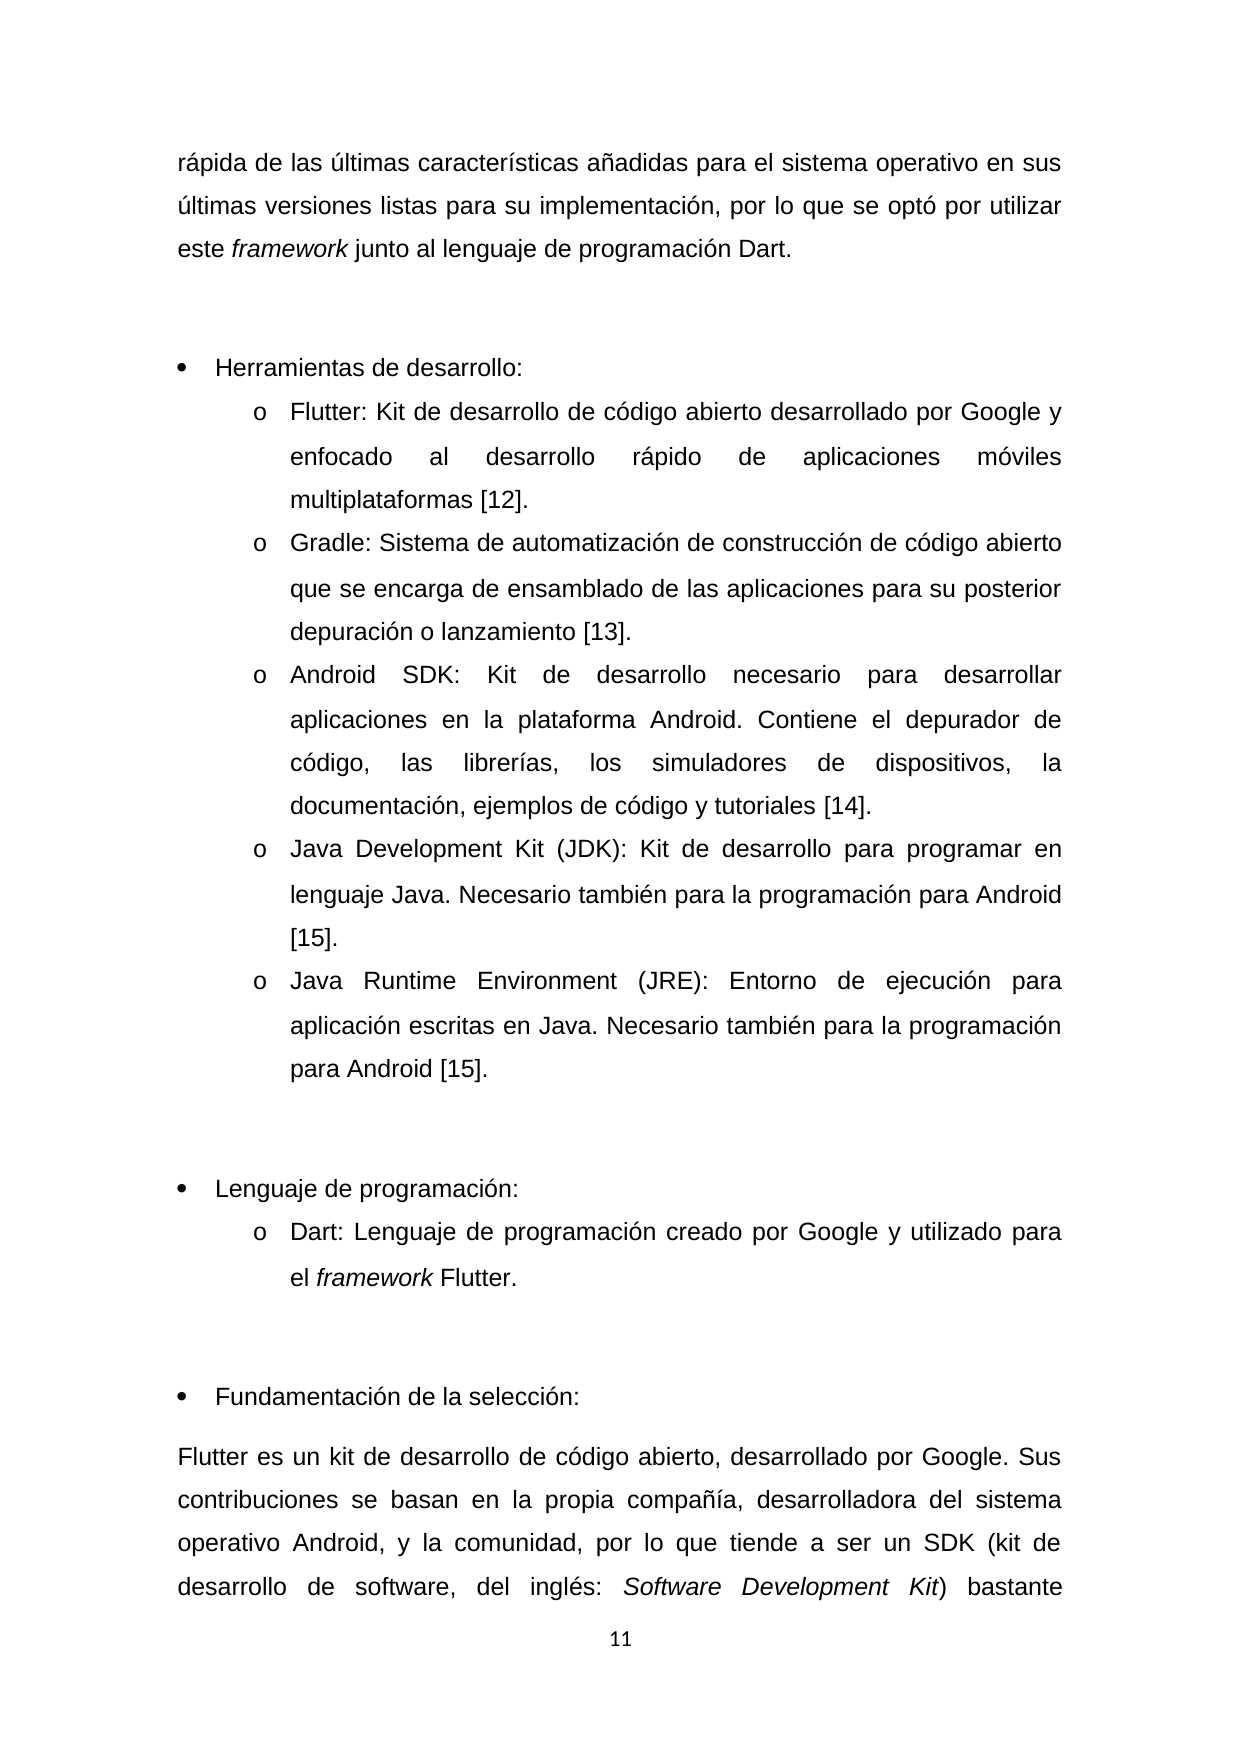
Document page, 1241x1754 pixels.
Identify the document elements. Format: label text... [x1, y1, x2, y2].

list Herramientas de desarrollo: [177, 353, 1063, 382]
list Android SDK: Kit de desarrollo necesario para desarrollar aplicaciones en la plataforma Android. Contiene el depurador de código, las librerías, los simuladores de dispositivos, la documentación, ejemplos de código y tutoriales [14]. [252, 660, 1063, 820]
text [177, 1442, 1063, 1600]
list Java Development Kit (JDK): Kit de desarrollo para programar en lenguaje Java. Necesario también para la programación para Android [15]. [252, 834, 1063, 952]
list Gradle: Sistema de automatización de construcción de código abierto que se encarga de ensamblado de las aplicaciones para su posterior depuración o lanzamiento [13]. [252, 528, 1063, 645]
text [177, 148, 1063, 263]
list Fundamentación de la selección: [177, 1382, 1063, 1411]
list Flutter: Kit de desarrollo de código abierto desarrollado por Google y enfocado al desarrollo rápido de aplicaciones móviles multiplataformas [12]. [252, 397, 1063, 514]
list Lenguaje de programación: [177, 1174, 1063, 1203]
list Java Runtime Environment (JRE): Entorno de ejecución para aplicación escritas en Java. Necesario también para la programación para Android [15]. [252, 966, 1063, 1083]
list Dart: Lenguaje de programación creado por Google y utilizado para el framework Flutter. [252, 1217, 1063, 1291]
